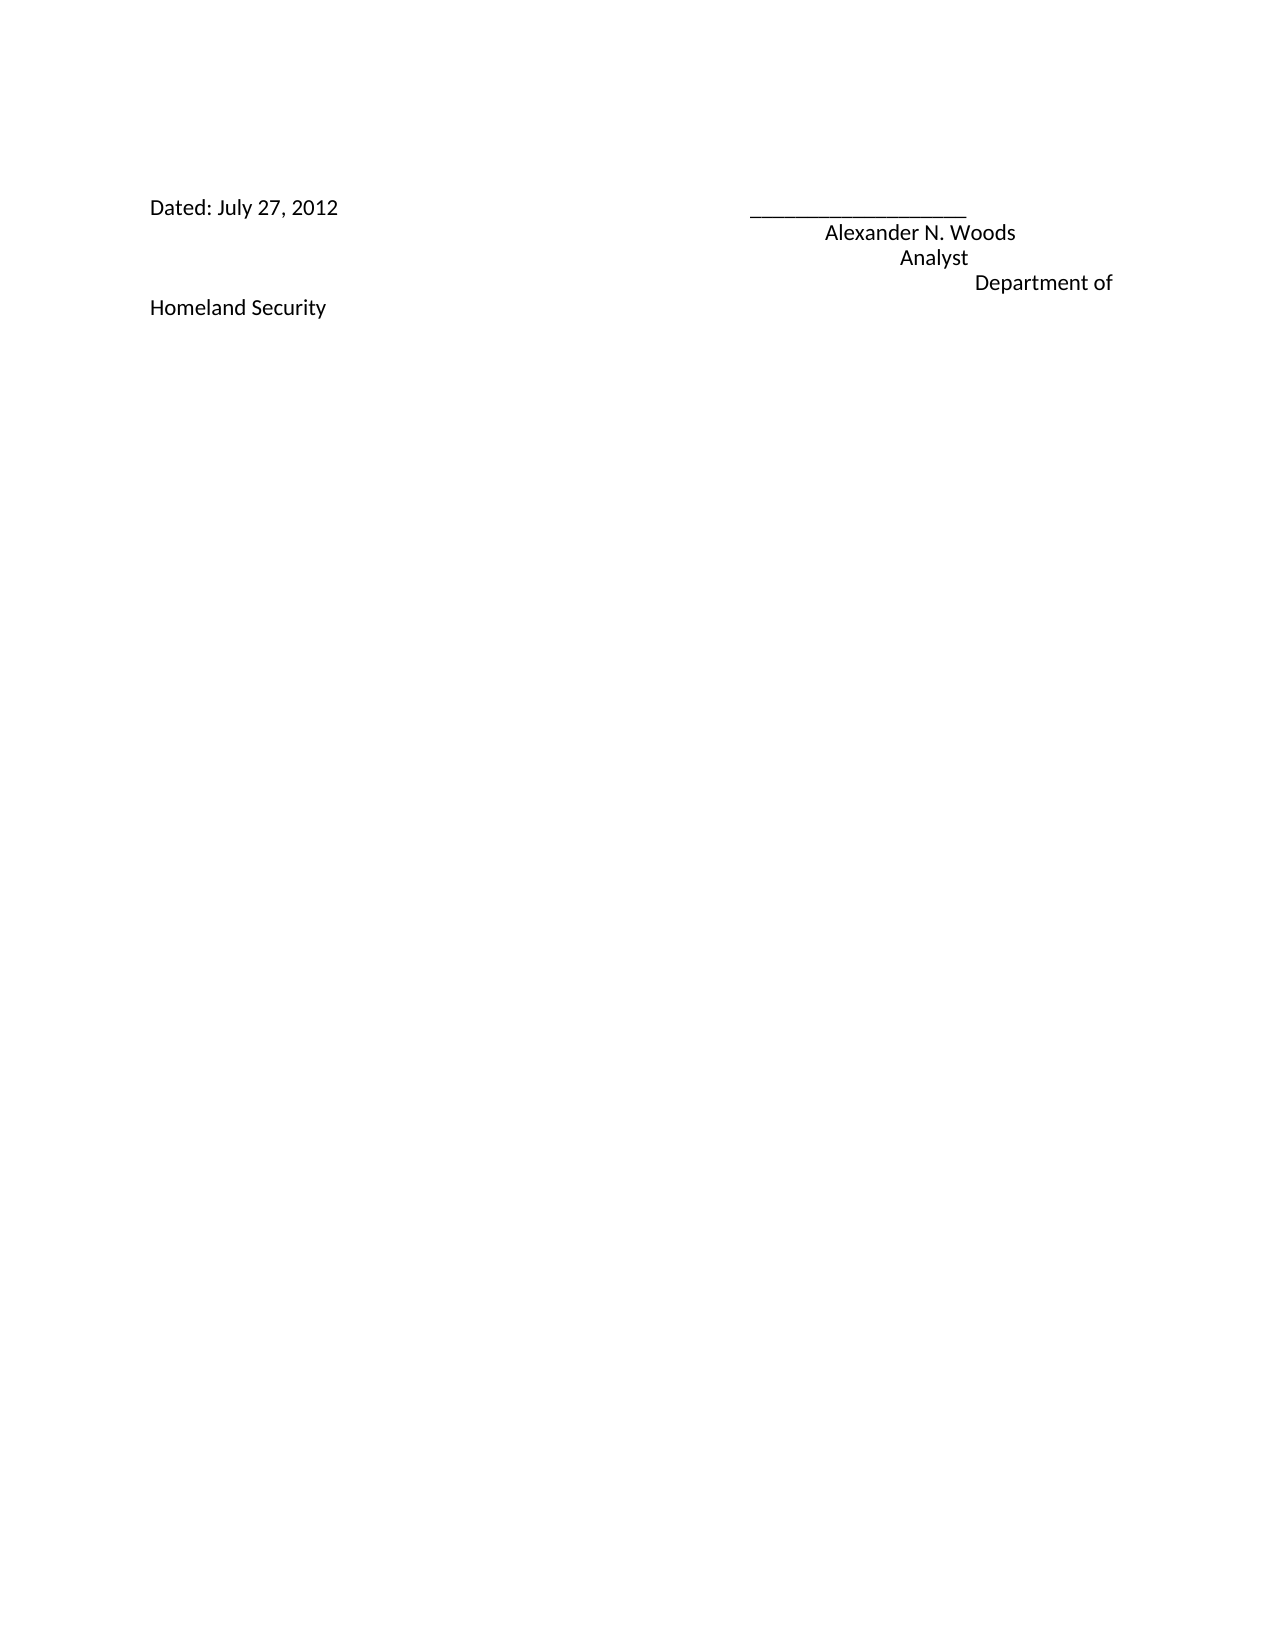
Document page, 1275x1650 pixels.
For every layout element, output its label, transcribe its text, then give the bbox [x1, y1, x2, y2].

text Dated: July 27, 2012 ___________________ Alexander N. Woods Analyst Department of Homeland Security [150, 196, 1125, 321]
